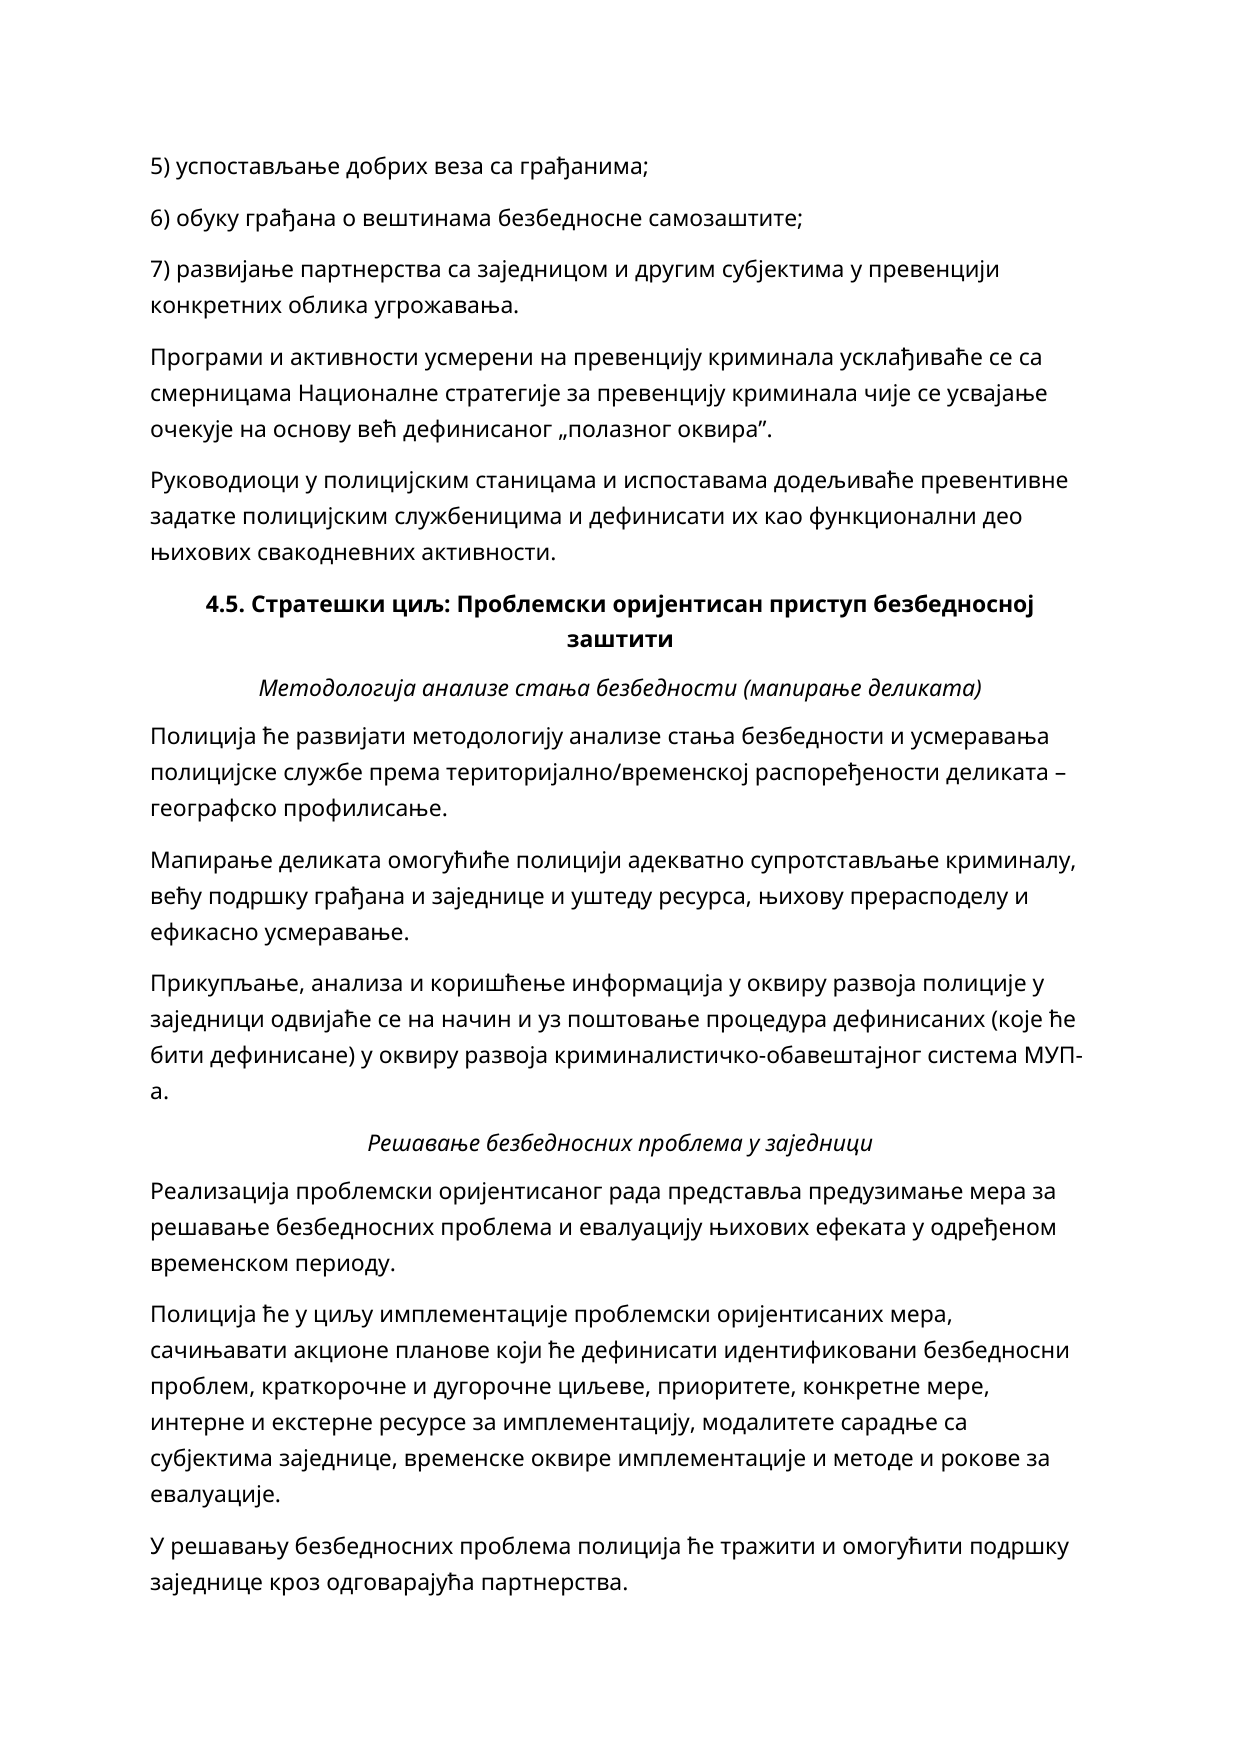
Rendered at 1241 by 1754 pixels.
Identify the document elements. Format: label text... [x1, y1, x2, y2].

text 4.5. Стратешки циљ: Проблемски оријентисан приступ безбедносној заштити [150, 587, 1090, 655]
text 6) обуку грађана о вештинама безбедносне самозаштите; [150, 202, 1090, 233]
text Прикупљање, анализа и коришћење информација у оквиру развоја полиције у заједници одвијаће се на начин и уз поштовање процедура дефинисаних (које ће бити дефинисане) у оквиру развоја криминалистичко-обавештајног система МУП-а. [150, 967, 1090, 1106]
text Полиција ће у циљу имплементације проблемски оријентисаних мера, сачињавати акционе планове који ће дефинисати идентификовани безбедносни проблем, краткорочне и дугорочне циљеве, приоритете, конкретне мере, интерне и екстерне ресурсе за имплементацију, модалитете сарадње са субјектима заједнице, временске оквире имплементације и методе и рокове за евалуације. [150, 1298, 1090, 1509]
text Реализација проблемски оријентисаног рада представља предузимање мера за решавање безбедносних проблема и евалуацију њихових ефеката у одређеном временском периоду. [150, 1175, 1090, 1278]
text Решавање безбедносних проблема у заједници [150, 1127, 1090, 1158]
text Полиција ће развијати методологију анализе стања безбедности и усмеравања полицијске службе према територијално/временској распоређености деликата – географско профилисање. [150, 720, 1090, 823]
text Методологија анализе стања безбедности (мапирање деликата) [150, 672, 1090, 703]
text У решавању безбедносних проблема полиција ће тражити и омогућити подршку заједнице кроз одговарајућа партнерства. [150, 1530, 1090, 1597]
text Програми и активности усмерени на превенцију криминала усклађиваће се са смерницама Националне стратегије за превенцију криминала чије се усвајање очекује на основу већ дефинисаног „полазног оквира”. [150, 341, 1090, 444]
text 7) развијање партнерства са заједницом и другим субјектима у превенцији конкретних облика угрожавања. [150, 253, 1090, 320]
text Руководиоци у полицијским станицама и испоставама додељиваће превентивне задатке полицијским службеницима и дефинисати их као функционални део њихових свакодневних активности. [150, 464, 1090, 567]
text Мапирање деликата омогућиће полицији адекватно супротстављање криминалу, већу подршку грађана и заједнице и уштеду ресурса, њихову прерасподелу и ефикасно усмеравање. [150, 844, 1090, 947]
text 5) успостављање добрих веза са грађанима; [150, 150, 1090, 181]
